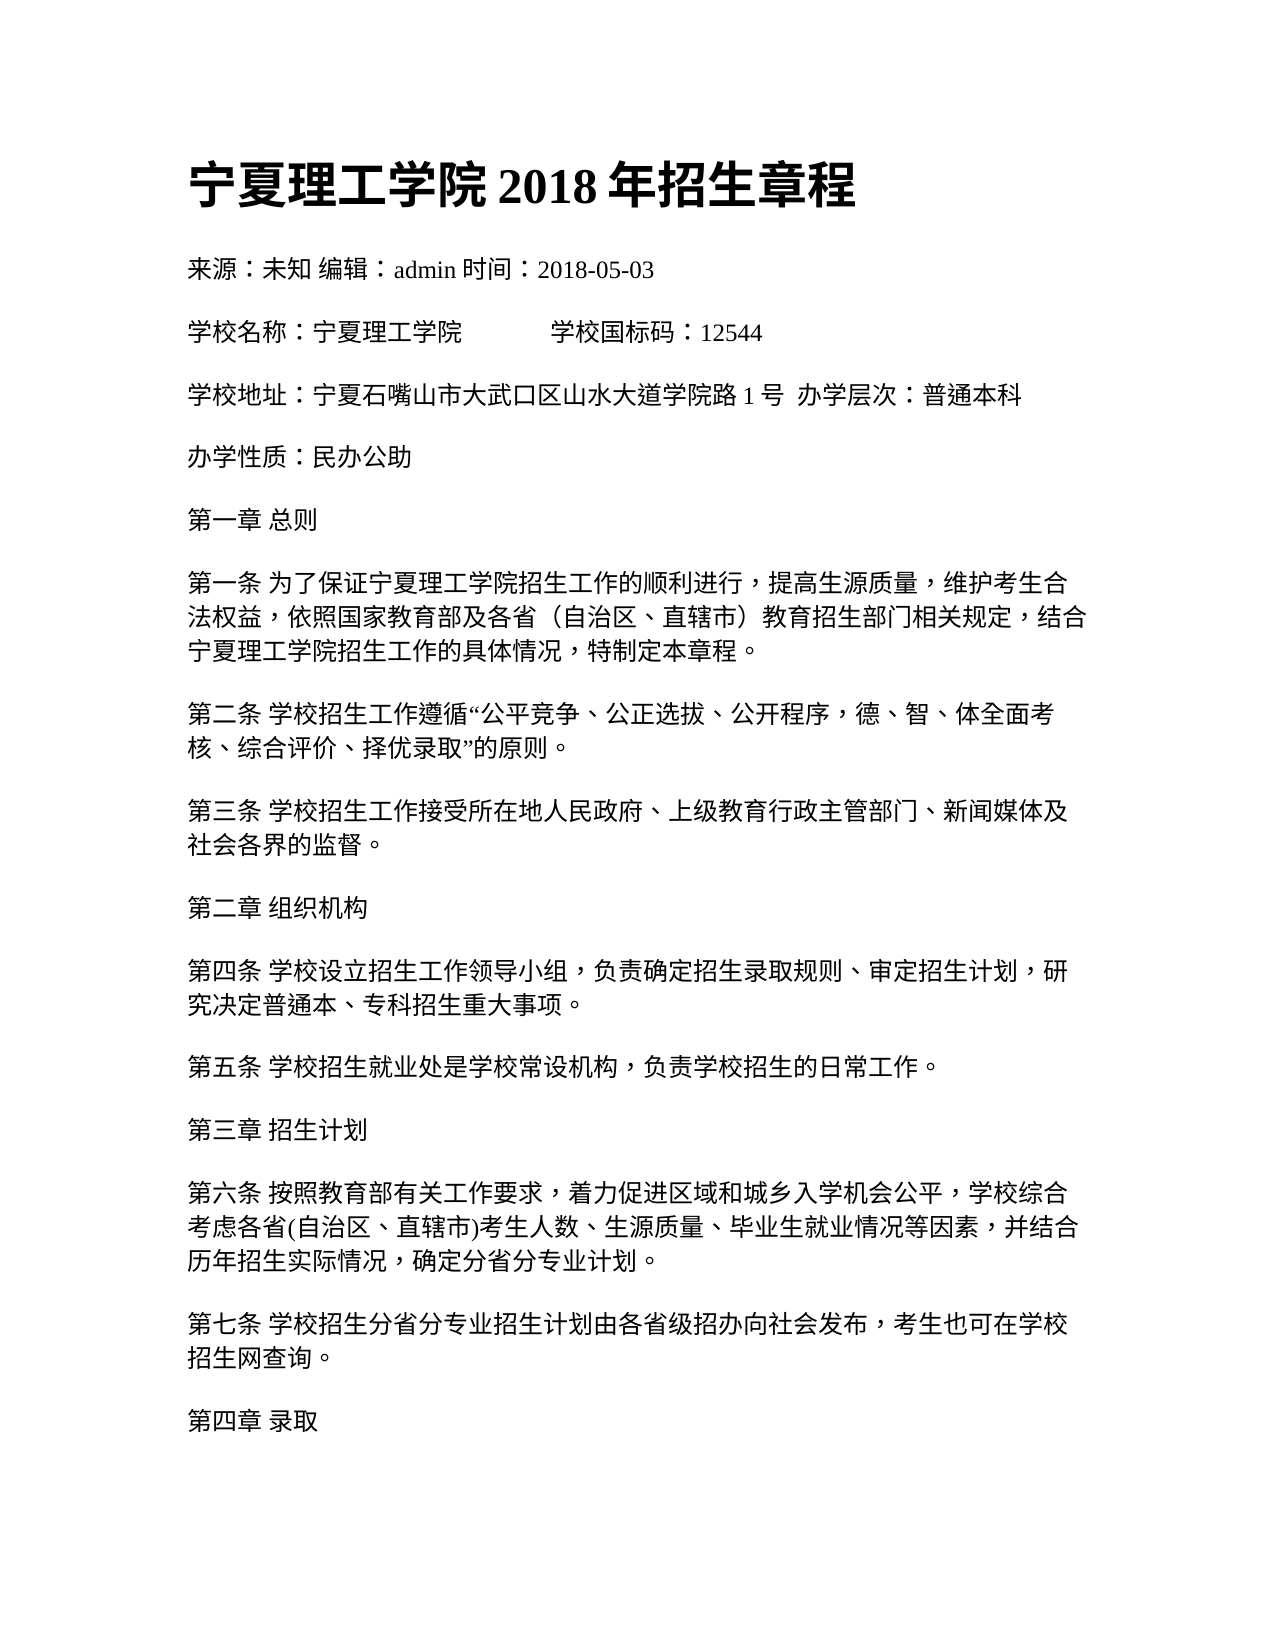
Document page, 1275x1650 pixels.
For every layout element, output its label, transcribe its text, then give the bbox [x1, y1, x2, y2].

text 第三条 学校招生工作接受所在地人民政府、上级教育行政主管部门、新闻媒体及社会各界的监督。 [187, 793, 1087, 862]
text 办学性质：民办公助 [187, 440, 1087, 474]
text 学校地址：宁夏石嘴山市大武口区山水大道学院路1号 办学层次：普通本科 [187, 377, 1087, 411]
text 第一条 为了保证宁夏理工学院招生工作的顺利进行，提高生源质量，维护考生合法权益，依照国家教育部及各省（自治区、直辖市）教育招生部门相关规定，结合宁夏理工学院招生工作的具体情况，特制定本章程。 [187, 566, 1087, 668]
text 第六条 按照教育部有关工作要求，着力促进区域和城乡入学机会公平，学校综合考虑各省(自治区、直辖市)考生人数、生源质量、毕业生就业情况等因素，并结合历年招生实际情况，确定分省分专业计划。 [187, 1176, 1087, 1278]
text 第三章 招生计划 [187, 1113, 1087, 1147]
subtitle 宁夏理工学院2018年招生章程 [187, 150, 1087, 218]
text 第四条 学校设立招生工作领导小组，负责确定招生录取规则、审定招生计划，研究决定普通本、专科招生重大事项。 [187, 953, 1087, 1021]
text 第七条 学校招生分省分专业招生计划由各省级招办向社会发布，考生也可在学校招生网查询。 [187, 1307, 1087, 1375]
text 来源：未知 编辑：admin 时间：2018-05-03 [187, 252, 1087, 286]
text 学校名称：宁夏理工学院 学校国标码：12544 [187, 314, 1087, 348]
text 第四章 录取 [187, 1403, 1087, 1438]
text 第一章 总则 [187, 503, 1087, 537]
text 第二章 组织机构 [187, 890, 1087, 924]
text 第五条 学校招生就业处是学校常设机构，负责学校招生的日常工作。 [187, 1050, 1087, 1084]
text 第二条 学校招生工作遵循“公平竞争、公正选拔、公开程序，德、智、体全面考核、综合评价、择优录取”的原则。 [187, 697, 1087, 765]
